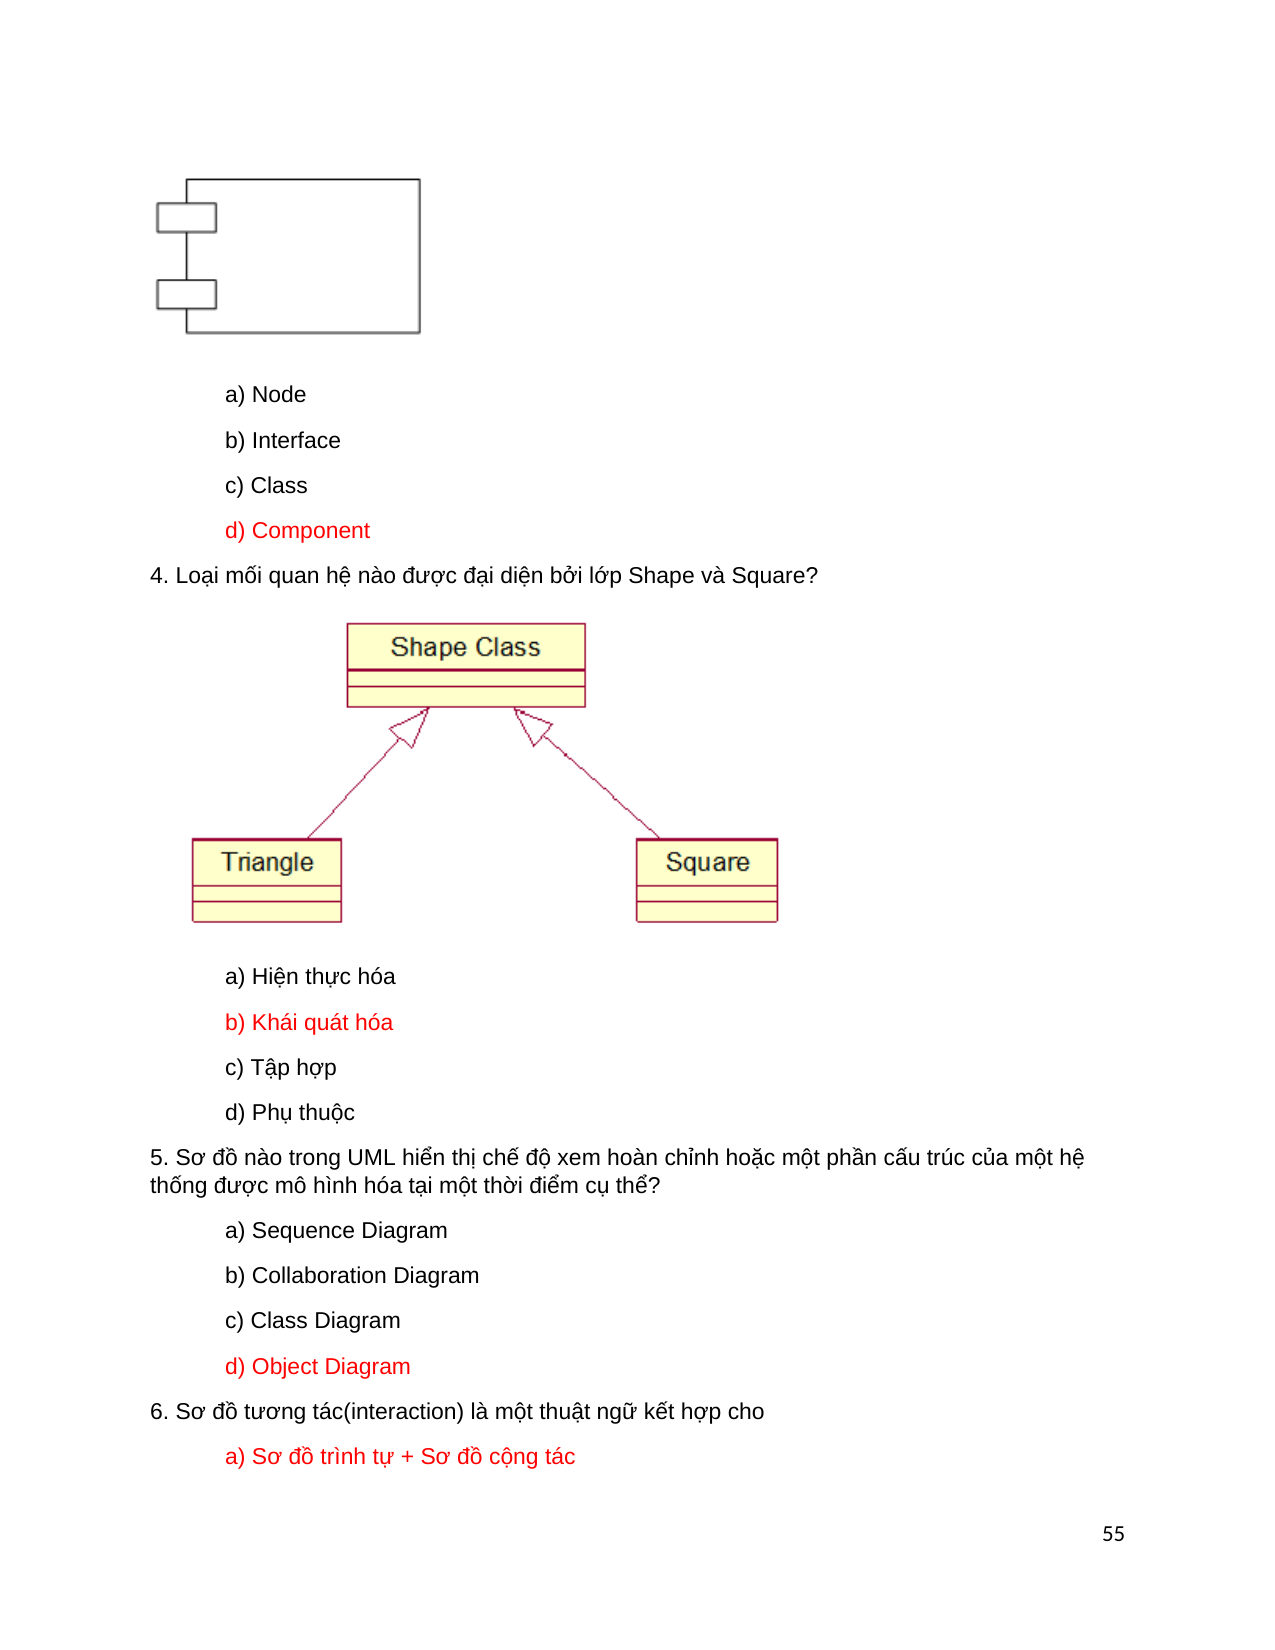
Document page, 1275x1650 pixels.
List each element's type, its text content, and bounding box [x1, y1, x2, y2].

text c) Tập hợp [225, 1053, 1125, 1080]
text 4. Loại mối quan hệ nào được đại diện bởi lớp Shape và Square? [150, 562, 1125, 588]
picture [150, 149, 443, 363]
text a) Sequence Diagram [225, 1217, 1125, 1244]
text a) Hiện thực hóa [225, 963, 1125, 990]
text 5. Sơ đồ nào trong UML hiển thị chế độ xem hoàn chỉnh hoặc một phần cấu trúc của một hệ thống được mô hình hóa tại một thời điểm cụ thể? [150, 1144, 1125, 1198]
text b) Interface [225, 427, 1125, 453]
text d) Object Diagram [225, 1353, 1125, 1379]
text b) Collaboration Diagram [225, 1262, 1125, 1289]
text c) Class [225, 472, 1125, 498]
text a) Node [225, 381, 1125, 408]
text c) Class Diagram [225, 1307, 1125, 1334]
text b) Khái quát hóa [225, 1008, 1125, 1035]
text d) Component [225, 517, 1125, 543]
text a) Sơ đồ trình tự + Sơ đồ cộng tác [225, 1443, 1125, 1469]
text d) Phụ thuộc [225, 1099, 1125, 1125]
text 6. Sơ đồ tương tác(interaction) là một thuật ngữ kết hợp cho [150, 1398, 1125, 1424]
picture [150, 607, 816, 945]
